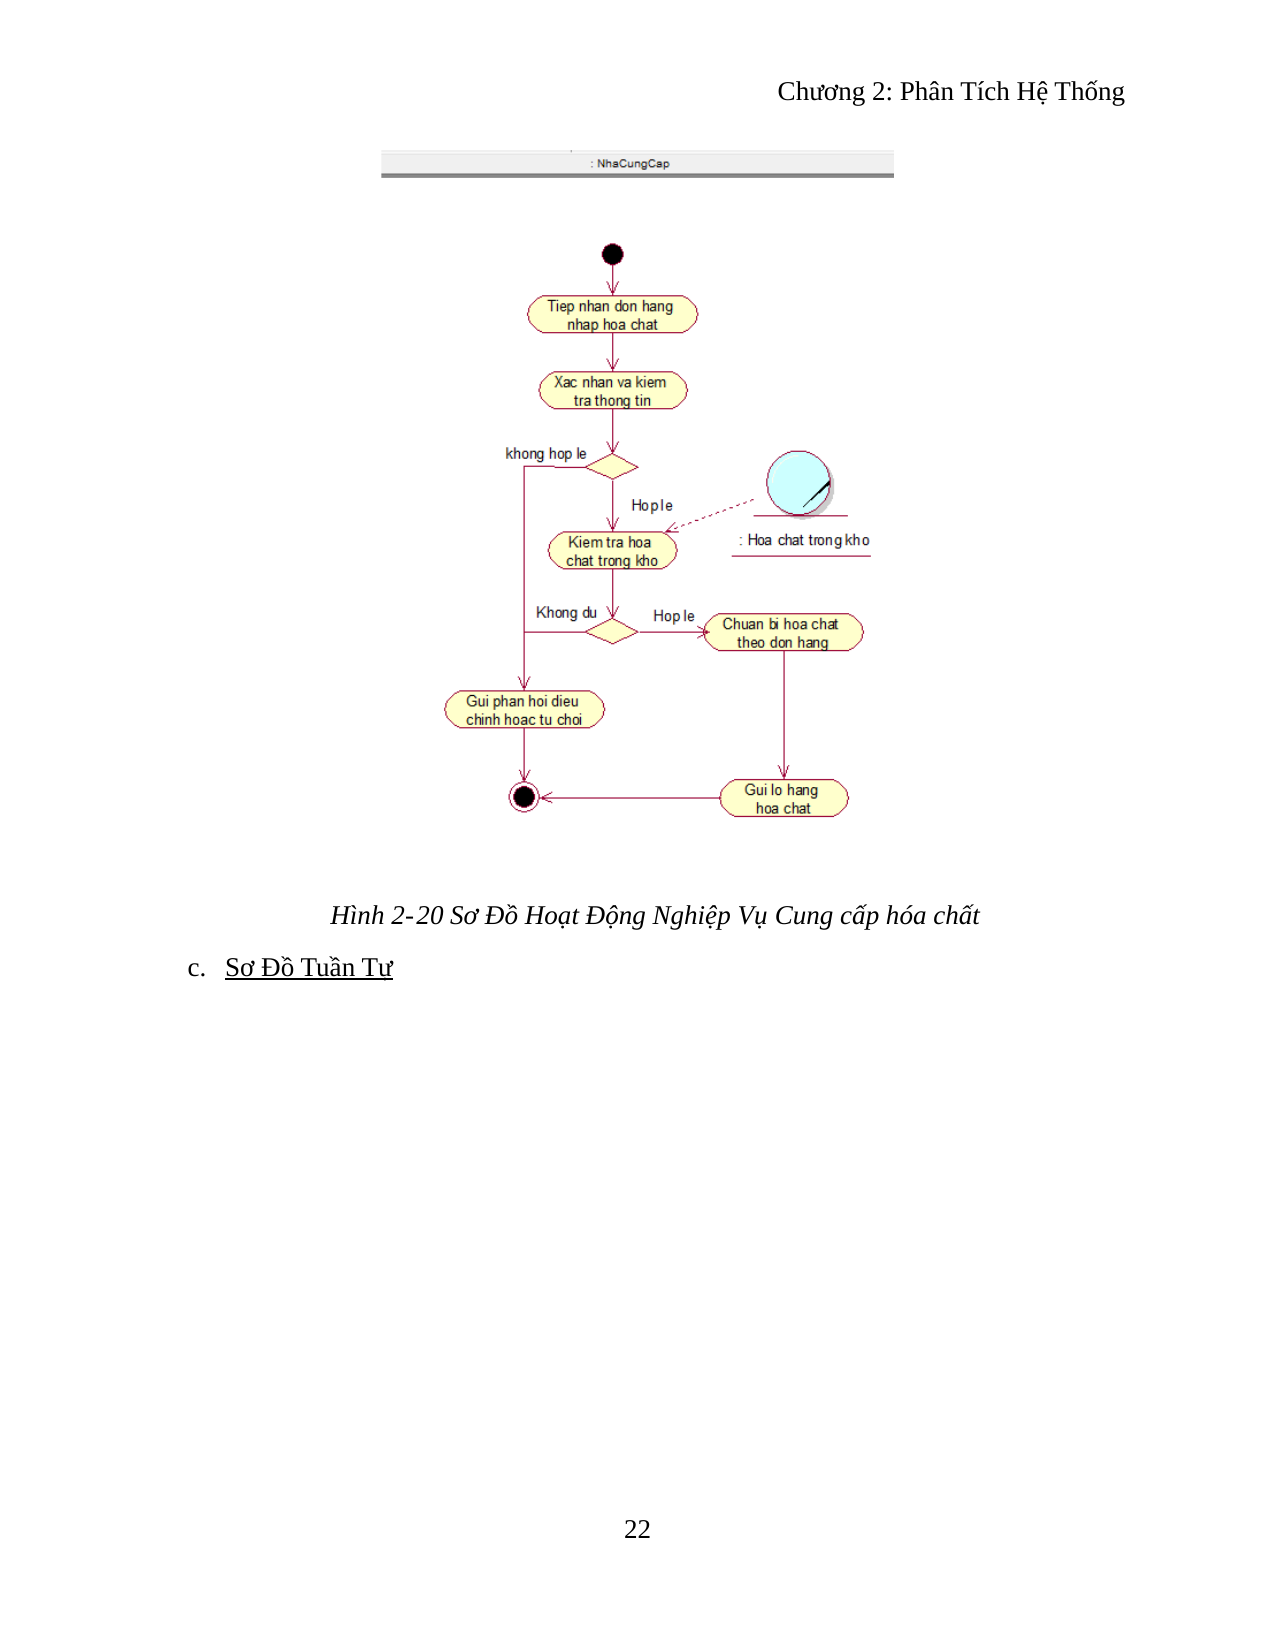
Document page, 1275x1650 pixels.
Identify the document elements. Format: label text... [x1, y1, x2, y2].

picture [381, 150, 894, 877]
list Sơ Đồ Tuần Tự [187, 951, 1125, 982]
